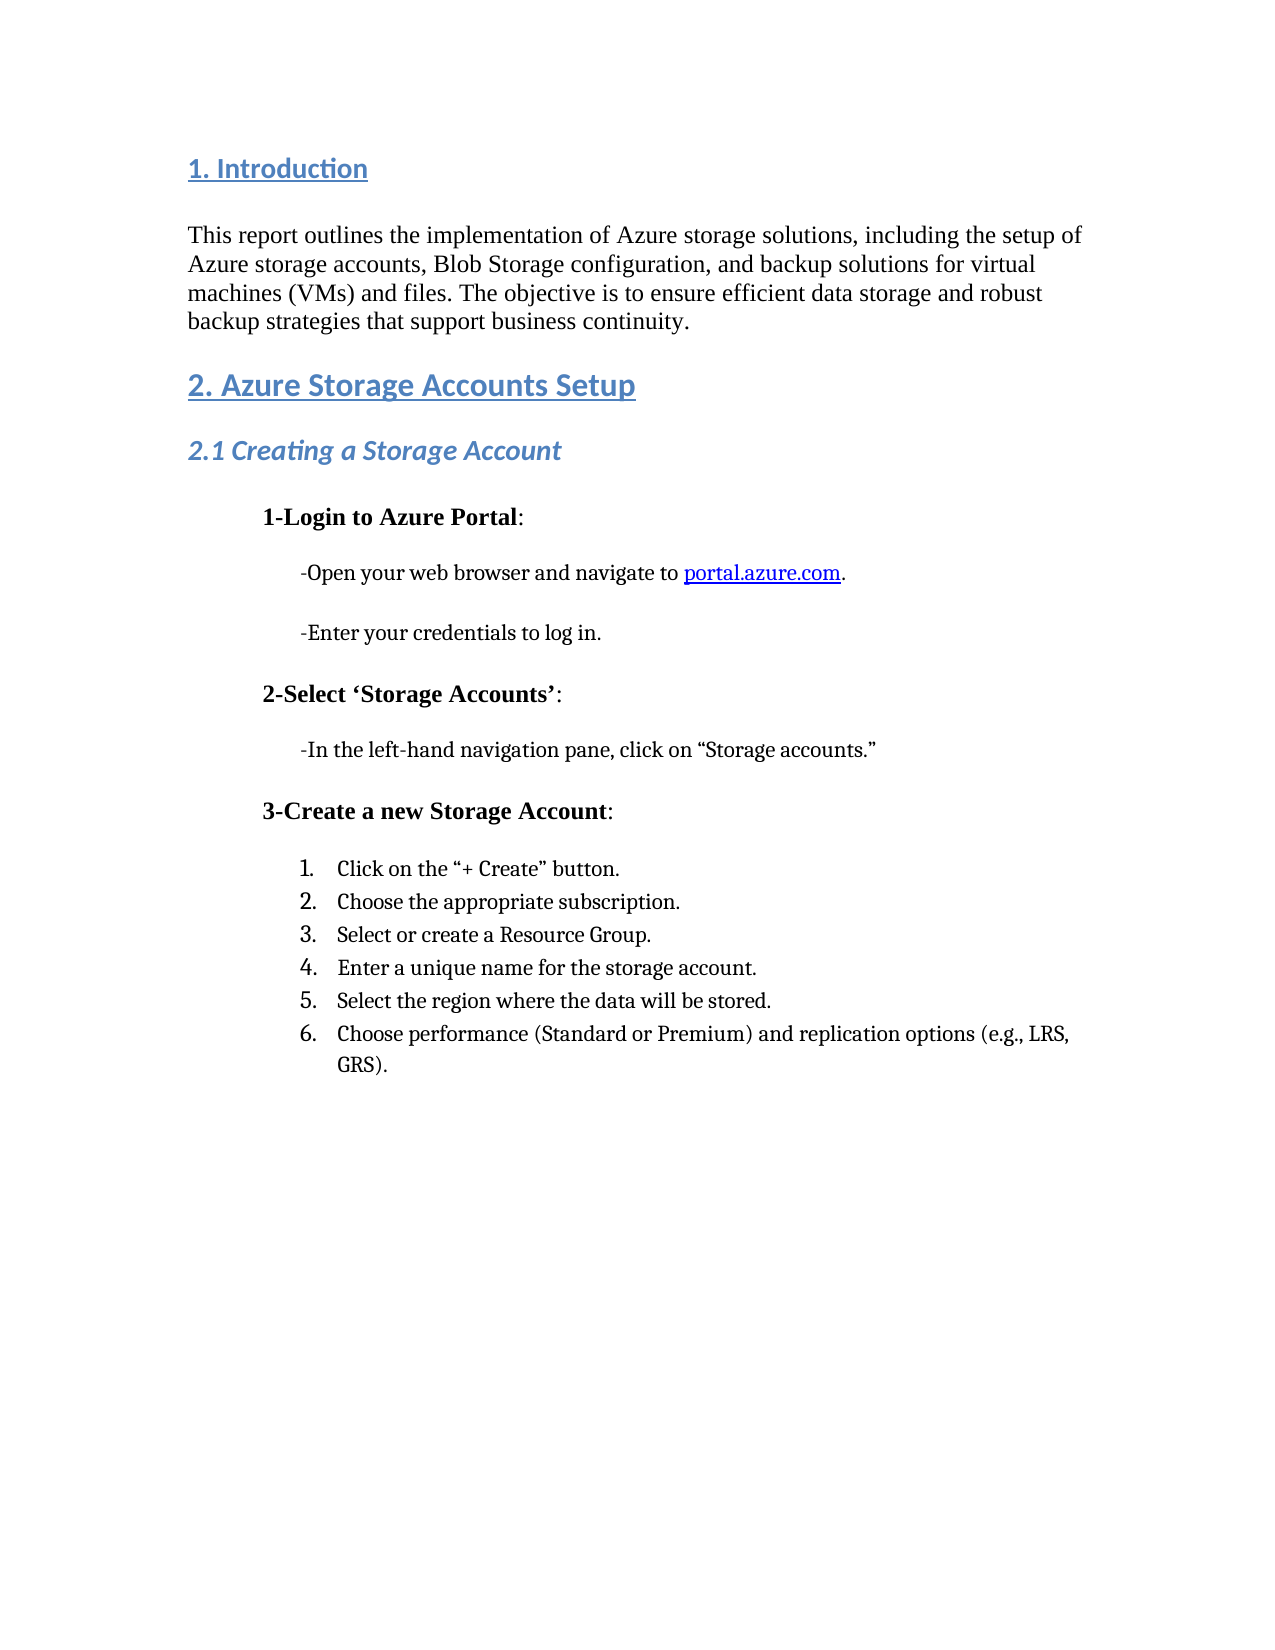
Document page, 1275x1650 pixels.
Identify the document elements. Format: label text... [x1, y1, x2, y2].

list Choose performance (Standard or Premium) and replication options (e.g., LRS, GRS). [300, 1019, 1087, 1078]
list -In the left-hand navigation pane, click on “Storage accounts.” [300, 737, 1087, 763]
list Click on the “+ Create” button. [300, 854, 1087, 883]
text 1-Login to Azure Portal: [262, 502, 1087, 531]
list Enter a unique name for the storage account. [300, 953, 1087, 982]
subtitle 2.1 Creating a Storage Account [187, 432, 1087, 467]
list Select or create a Resource Group. [300, 920, 1087, 949]
list -Open your web browser and navigate to portal.azure.com. [300, 560, 1087, 586]
text 2-Select ‘Storage Accounts’: [262, 679, 1087, 707]
list Select the region where the data will be stored. [300, 986, 1087, 1015]
text This report outlines the implementation of Azure storage solutions, including the setup of Azure storage accounts, Blob Storage configuration, and backup solutions for virtual machines (VMs) and files. The objective is to ensure efficient data storage and robust backup strategies that support business continuity. [187, 220, 1087, 335]
text 3-Create a new Storage Account: [262, 796, 1087, 825]
subtitle 2. Azure Storage Accounts Setup [187, 364, 1087, 405]
subtitle 1. Introduction [187, 150, 1087, 186]
list -Enter your credentials to log in. [300, 619, 1087, 646]
list Choose the appropriate subscription. [300, 887, 1087, 916]
